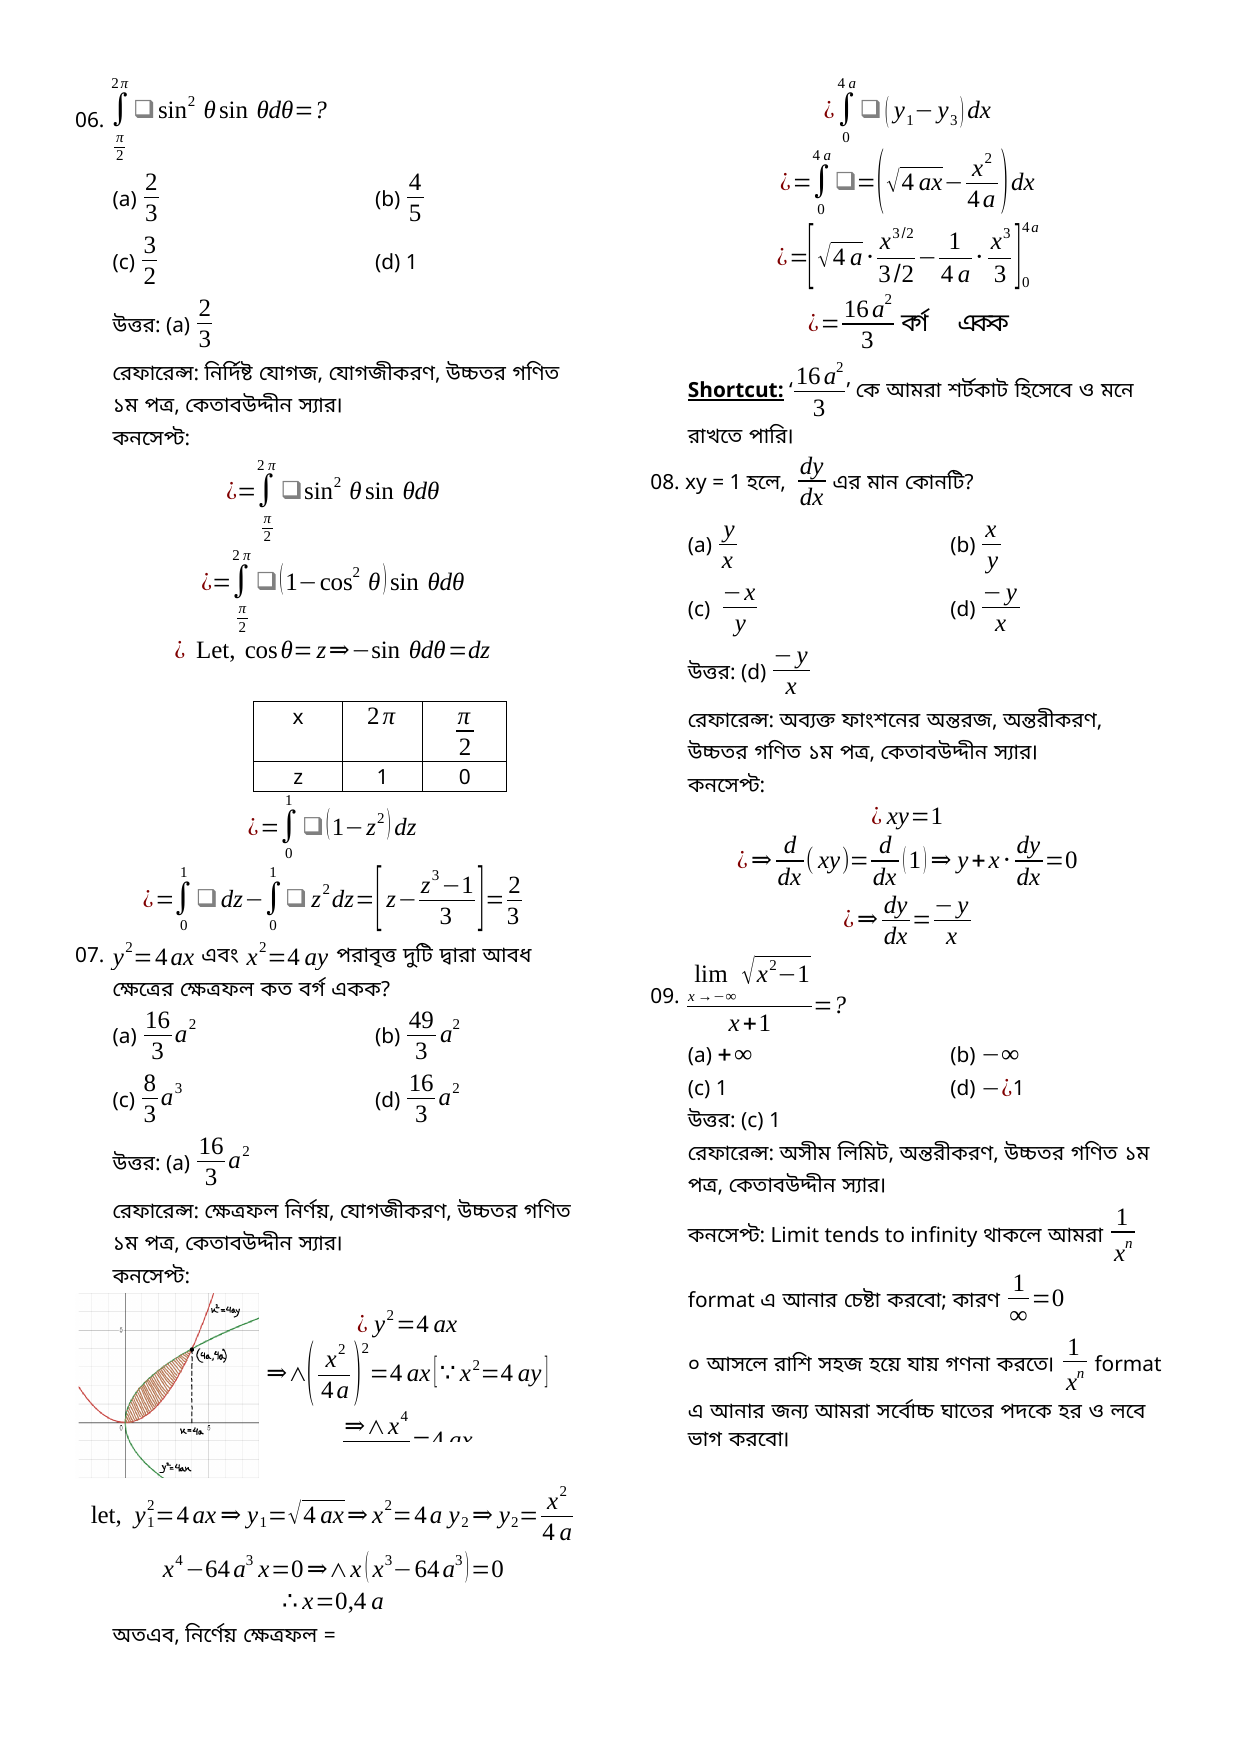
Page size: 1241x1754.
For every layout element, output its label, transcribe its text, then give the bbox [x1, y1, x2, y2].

text 07. এবং পরাবৃত্ত দুটি দ্বারা আবধ ক্ষেত্রের ক্ষেত্রফল কত বর্গ একক? [75, 938, 590, 1002]
text (c) (d) 1 [112, 232, 590, 291]
text (a) (b) [688, 515, 1165, 574]
text Shortcut: ‘’ কে আমরা শর্টকাট হিসেবে ও মনে রাখতে পারি। [688, 358, 1165, 449]
text রেফারেন্স: অব্যক্ত ফাংশনের অন্তরজ, অন্তরীকরণ, উচ্চতর গণিত ১ম পত্র, কেতাবউদ্দীন স্যার। [688, 705, 1165, 766]
text রেফারেন্স: নির্দিষ্ট যোগজ, যোগজীকরণ, উচ্চতর গণিত ১ম পত্র, কেতাবউদ্দীন স্যার। [112, 358, 590, 419]
table_header [343, 702, 422, 761]
text 06. [75, 75, 590, 164]
text (c) 1 (d) 1 [688, 1073, 1165, 1101]
text কনসেপ্ট: [688, 770, 1165, 798]
table_header [423, 702, 506, 761]
text অতএব, নির্ণেয় ক্ষেত্রফল = [112, 1620, 590, 1649]
table_cell 1 [343, 762, 422, 791]
text (c) (d) [112, 1069, 590, 1128]
text 09. [650, 954, 1165, 1036]
text কনসেপ্ট: [112, 1261, 590, 1289]
text উত্তর: (a) [112, 295, 590, 354]
table_header x [254, 702, 342, 761]
text (a) (b) [688, 1040, 1165, 1069]
text কনসেপ্ট: Limit tends to infinity থাকলে আমরা format এ আনার চেষ্টা করবো; কারণ [688, 1203, 1165, 1329]
text ০ আসলে রাশি সহজ হয়ে যায় গণনা করতে। format এ আনার জন্য আমরা সর্বোচ্চ ঘাতের পদকে হর ও লবে ভাগ করবো। [688, 1333, 1165, 1451]
text কনসেপ্ট: [112, 423, 590, 452]
text রেফারেন্স: অসীম লিমিট, অন্তরীকরণ, উচ্চতর গণিত ১ম পত্র, কেতাবউদ্দীন স্যার। [688, 1138, 1165, 1199]
text (a) (b) [112, 168, 590, 227]
table_cell z [254, 762, 342, 791]
text উত্তর: (a) [112, 1133, 590, 1192]
text উত্তর: (c) 1 [688, 1105, 1165, 1134]
table_cell 0 [423, 762, 506, 791]
text উত্তর: (d) [688, 642, 1165, 701]
text 08. xy = 1 হলে, এর মান কোনটি? [650, 452, 1165, 511]
text (c) (d) [688, 578, 1165, 637]
picture [75, 1293, 259, 1479]
text (a) (b) [112, 1006, 590, 1065]
text রেফারেন্স: ক্ষেত্রফল নির্ণয়, যোগজীকরণ, উচ্চতর গণিত ১ম পত্র, কেতাবউদ্দীন স্যার। [112, 1196, 590, 1257]
